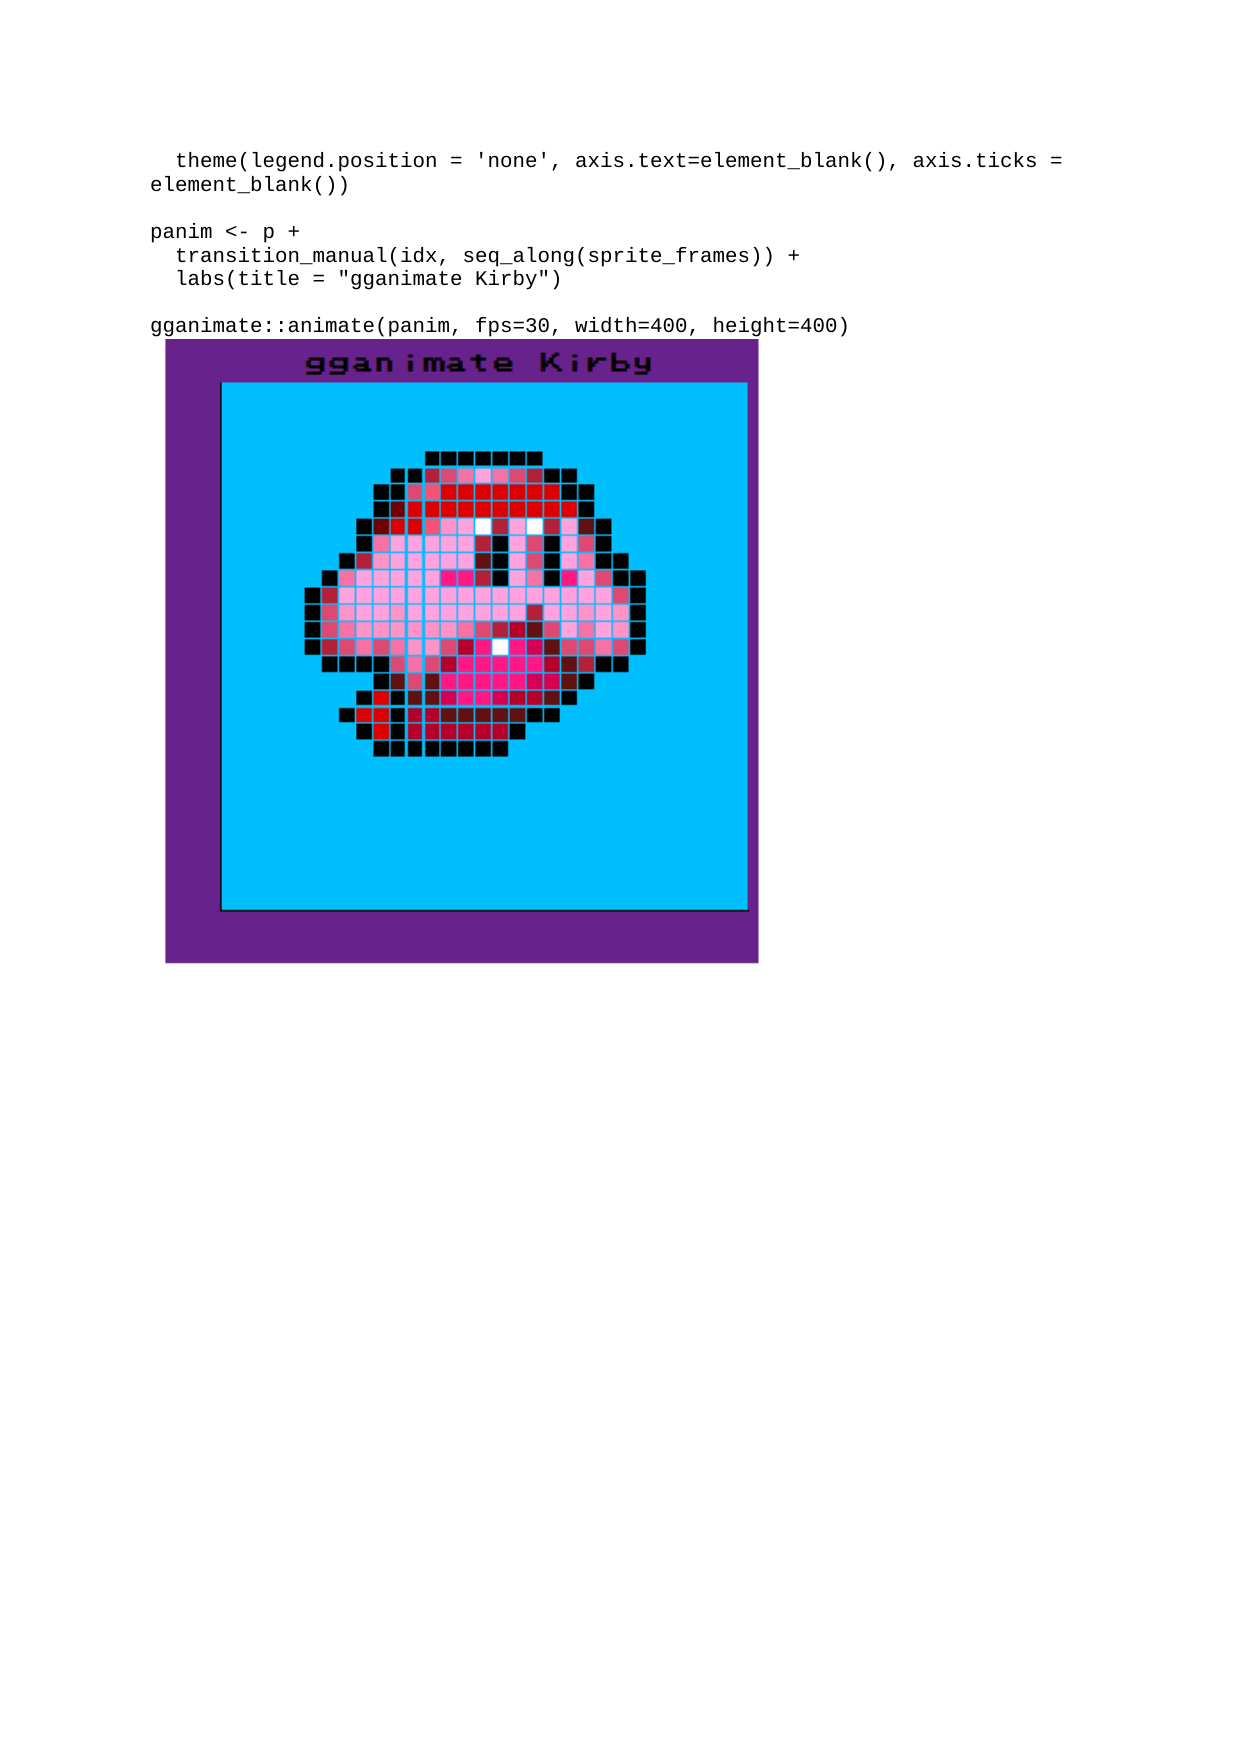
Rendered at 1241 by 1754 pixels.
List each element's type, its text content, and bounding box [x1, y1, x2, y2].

picture [150, 339, 775, 965]
